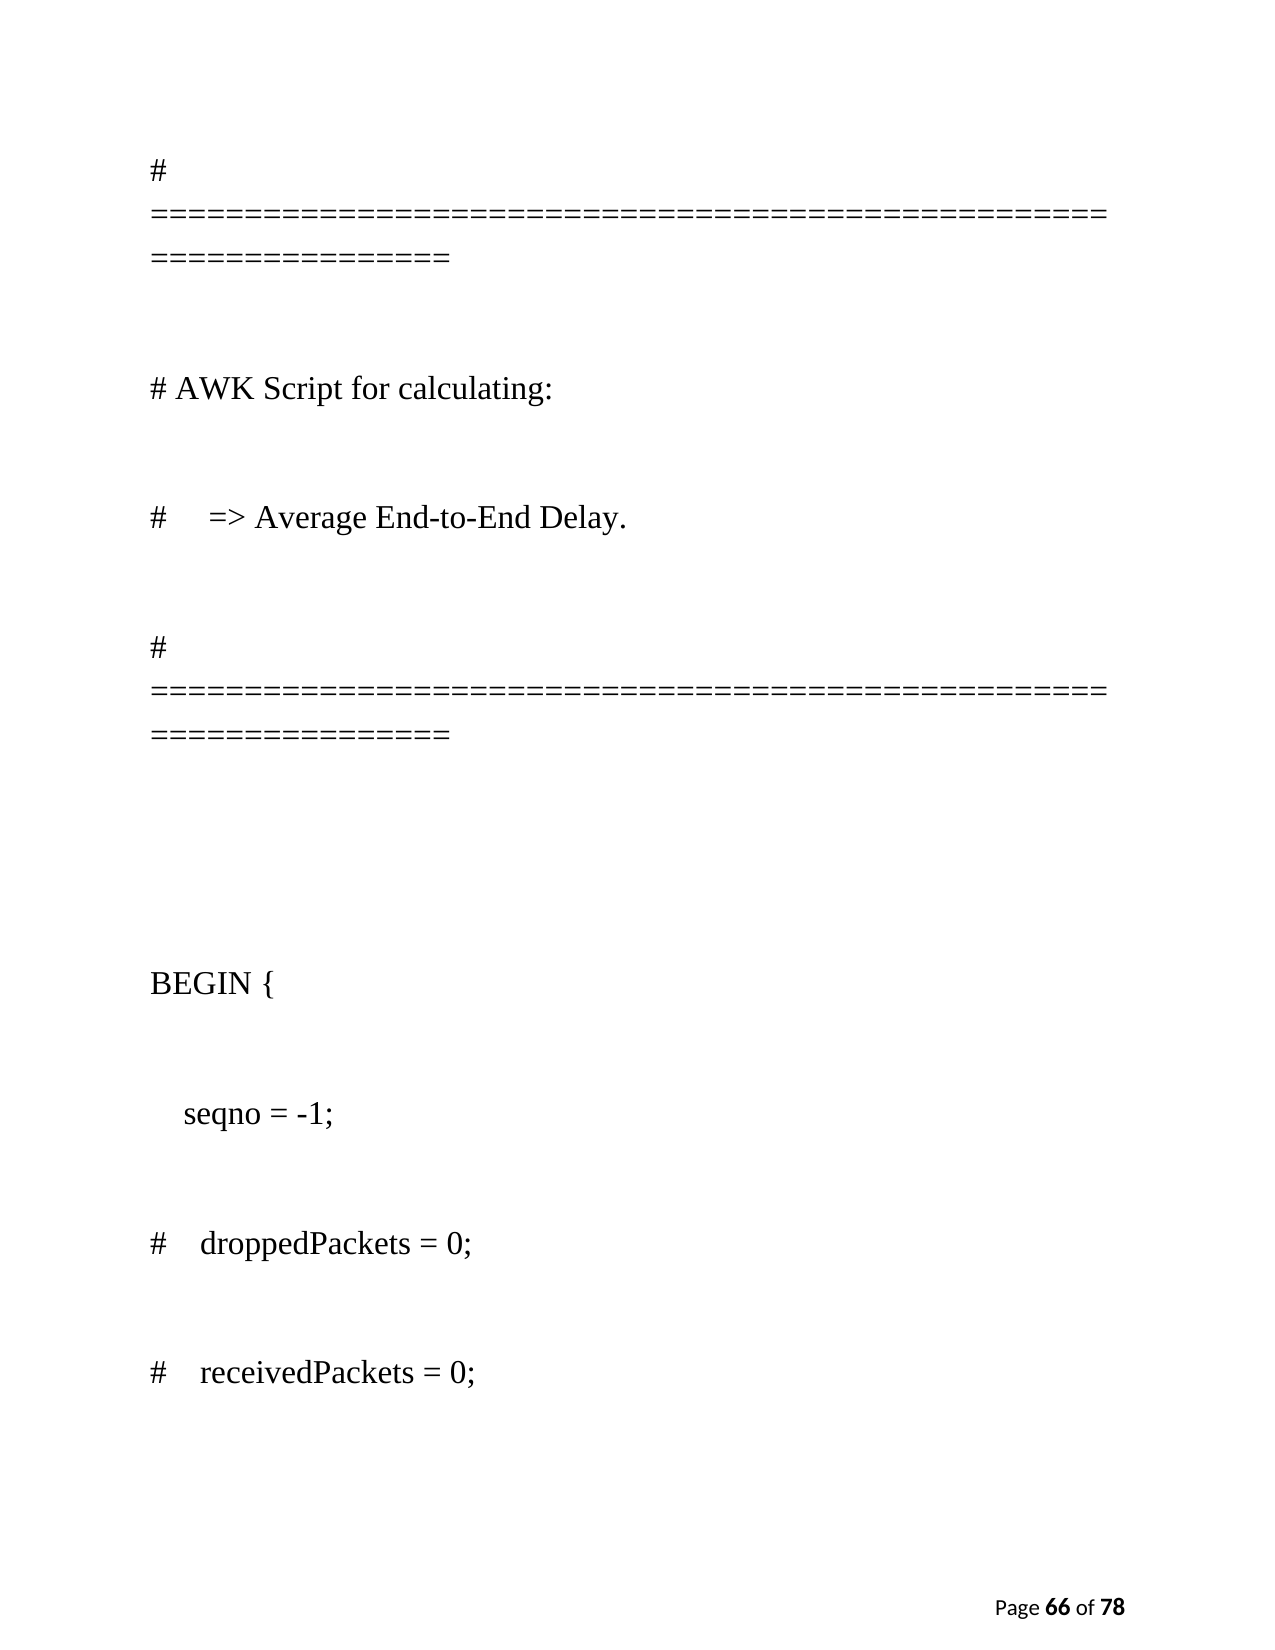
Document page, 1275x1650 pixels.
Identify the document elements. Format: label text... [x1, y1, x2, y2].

text # droppedPackets = 0; [150, 1223, 1125, 1261]
text # AWK Script for calculating: [150, 368, 1125, 406]
text # receivedPackets = 0; [150, 1353, 1125, 1391]
text # => Average End-to-End Delay. [150, 498, 1125, 536]
text # =================================================================== [150, 627, 1125, 754]
text seqno = -1; [150, 1093, 1125, 1131]
text BEGIN { [150, 963, 1125, 1002]
text # =================================================================== [150, 150, 1125, 276]
